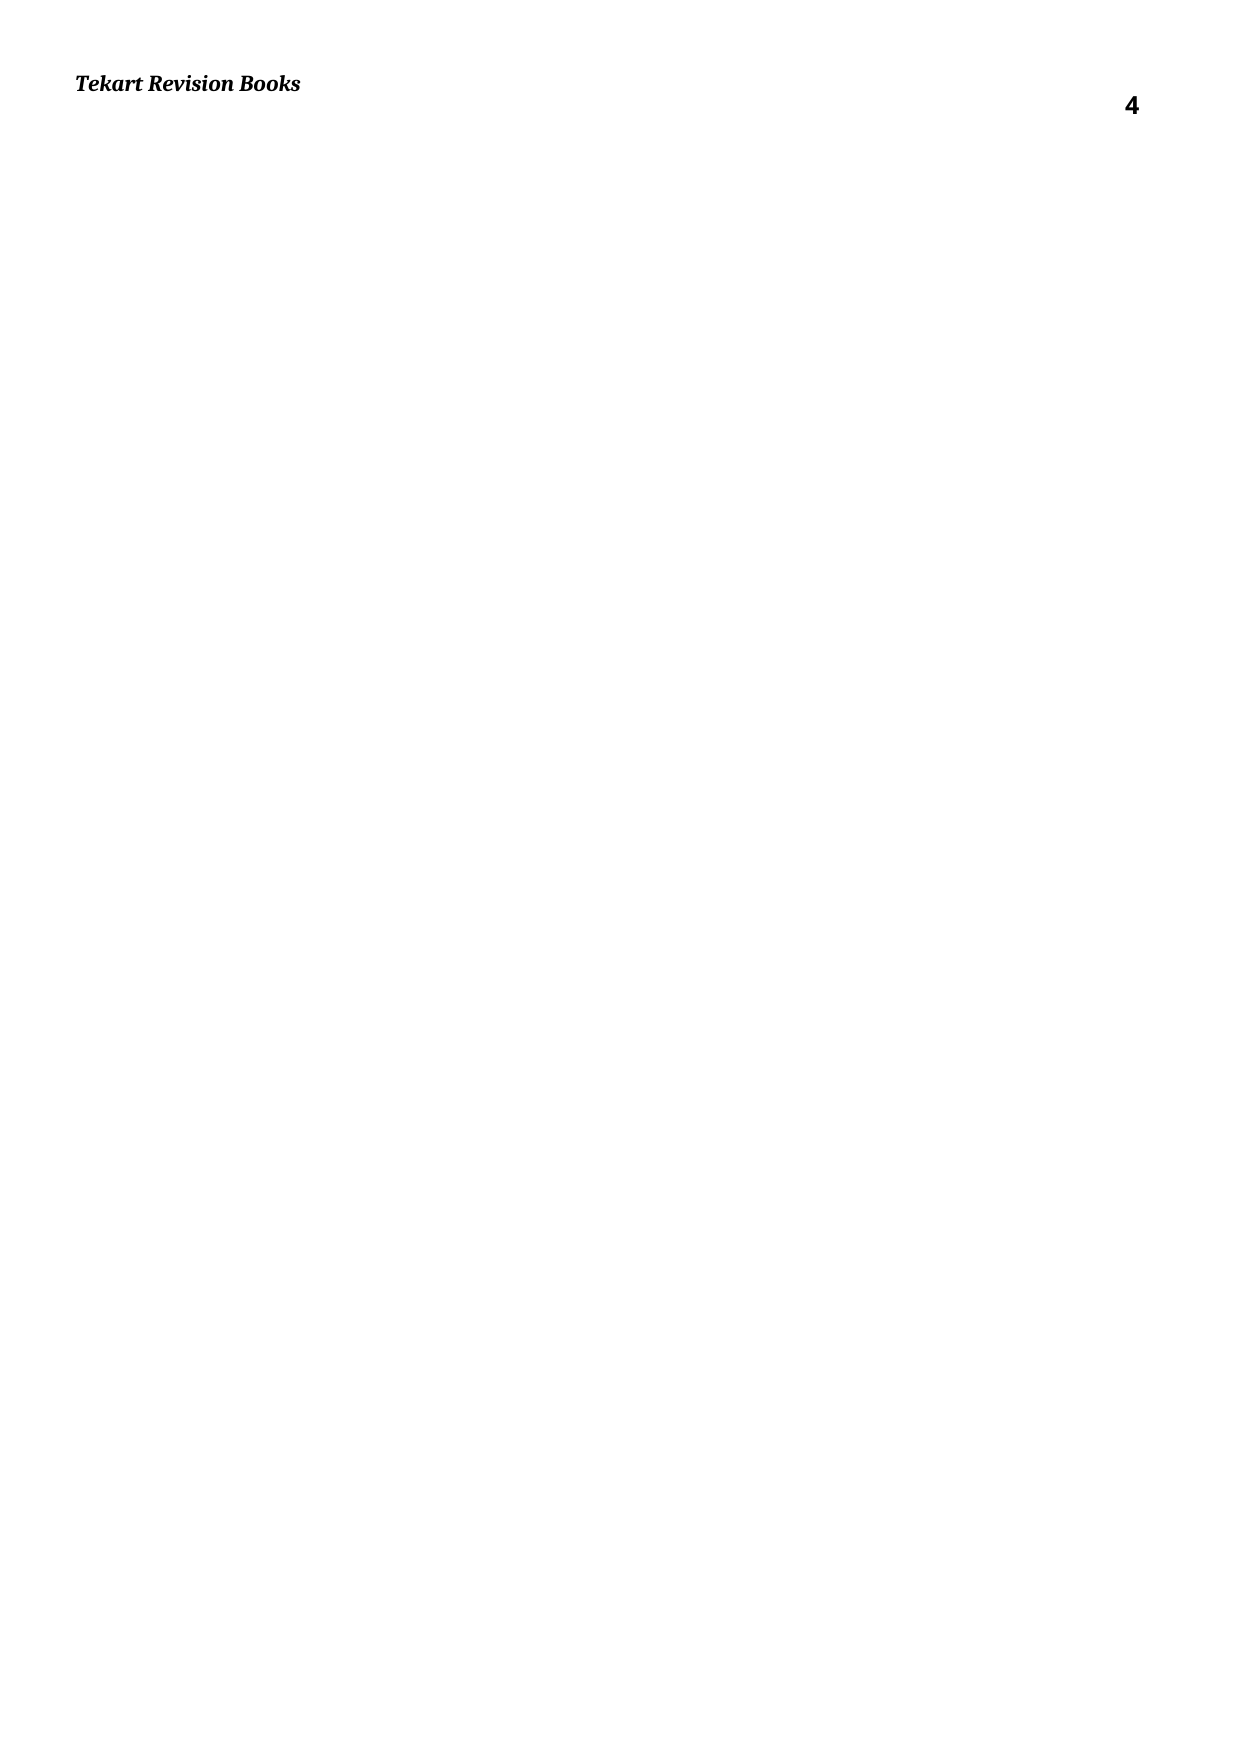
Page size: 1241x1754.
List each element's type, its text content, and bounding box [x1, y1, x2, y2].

text Tekart Revision Books 4 [75, 64, 1178, 121]
